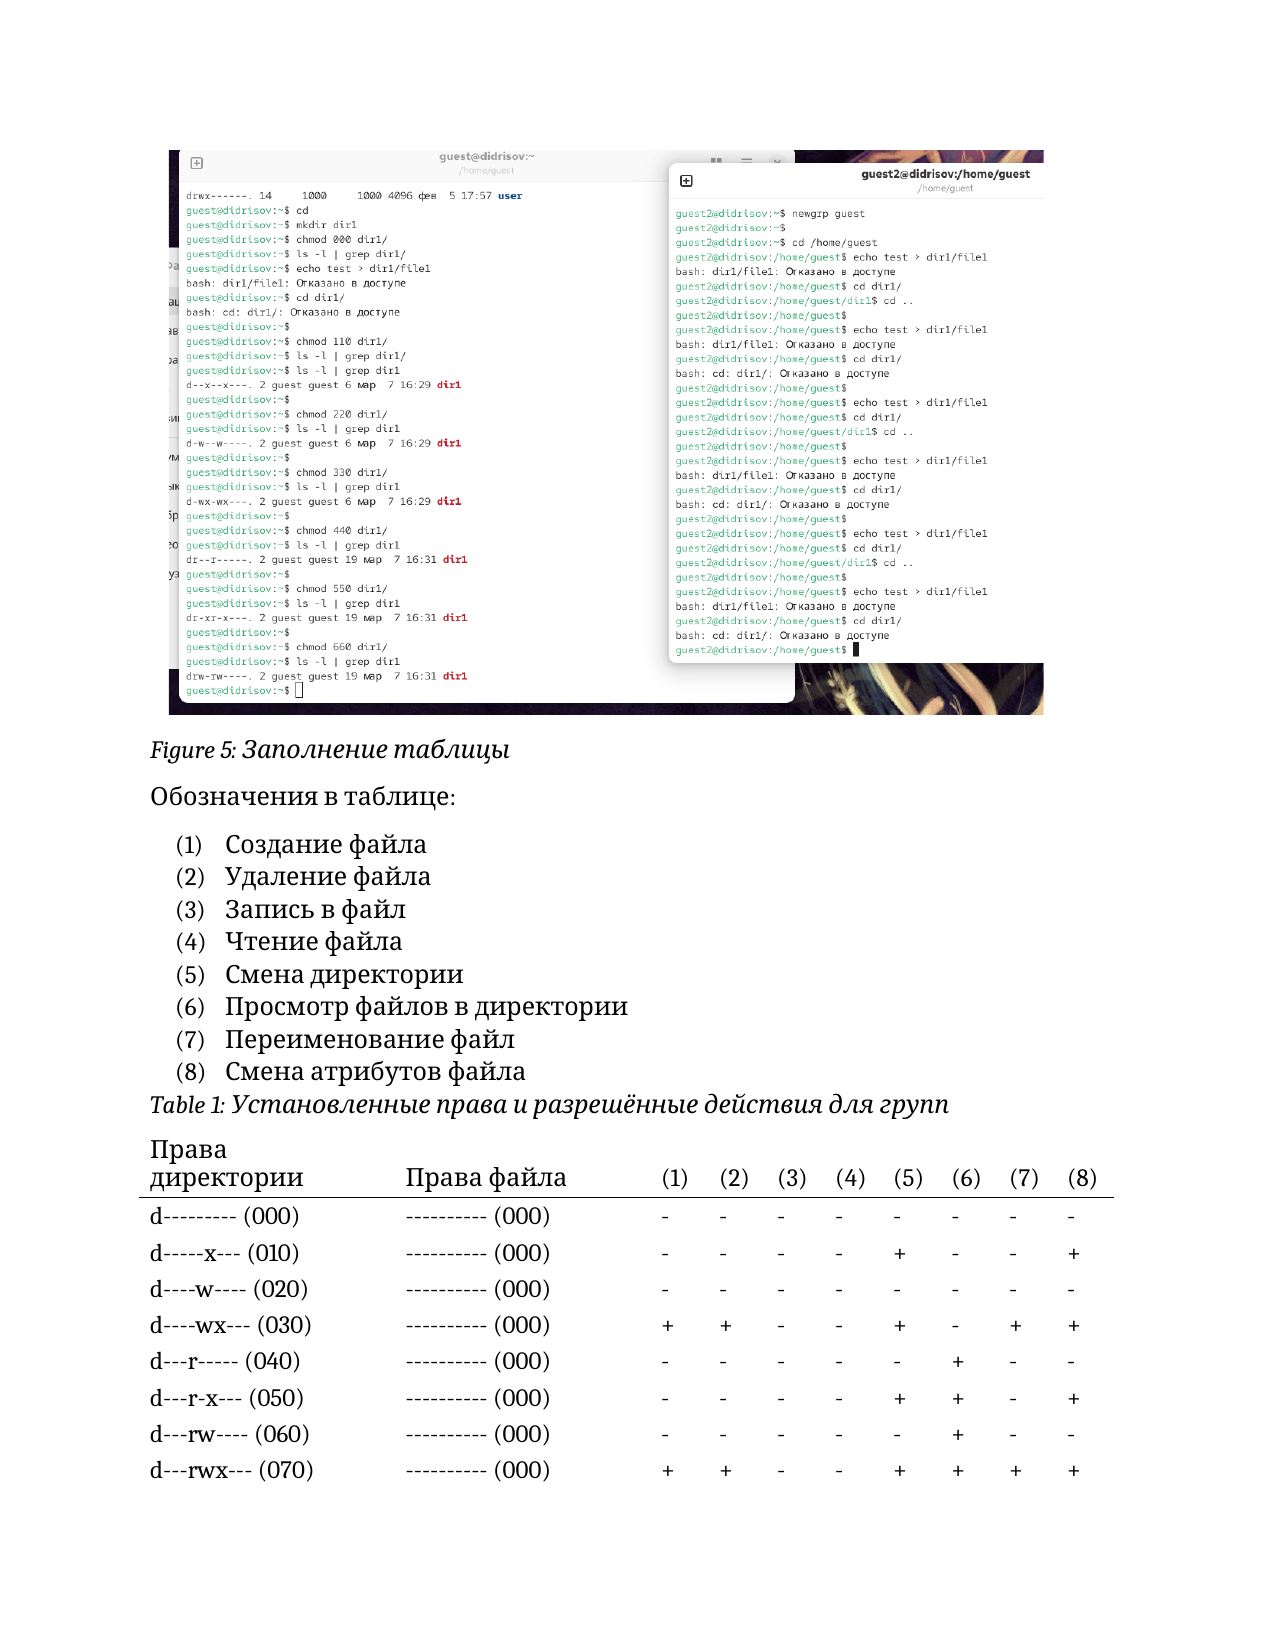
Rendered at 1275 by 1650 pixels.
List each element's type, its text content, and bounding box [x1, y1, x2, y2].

table_cell ---------- (000) [394, 1452, 649, 1488]
table_cell - [824, 1344, 882, 1380]
table_cell - [650, 1235, 708, 1271]
table_cell - [650, 1198, 708, 1235]
text Table 1: Установленные права и разрешённые действия для групп [150, 1091, 1125, 1119]
table_cell - [824, 1452, 882, 1488]
table_cell - [1056, 1271, 1114, 1307]
table_header (4) [824, 1132, 882, 1197]
table_cell ---------- (000) [394, 1344, 649, 1380]
table_cell ---------- (000) [394, 1235, 649, 1271]
table_cell - [824, 1416, 882, 1452]
table_cell d---rw---- (060) [139, 1416, 394, 1452]
table_cell - [708, 1380, 766, 1416]
table_cell - [766, 1416, 824, 1452]
table_cell d----w---- (020) [139, 1271, 394, 1307]
table_cell - [766, 1380, 824, 1416]
table_cell + [940, 1380, 998, 1416]
table_header (5) [882, 1132, 940, 1197]
table_cell - [1056, 1198, 1114, 1235]
table_cell ---------- (000) [394, 1271, 649, 1307]
table_cell - [650, 1271, 708, 1307]
table_cell - [650, 1416, 708, 1452]
table_cell - [766, 1307, 824, 1343]
table_header (6) [940, 1132, 998, 1197]
table_cell - [882, 1416, 940, 1452]
text Figure 5: Заполнение таблицы [150, 736, 1125, 764]
table_cell d--------- (000) [139, 1198, 394, 1235]
list Смена директории [175, 961, 1125, 989]
table_cell d----wx--- (030) [139, 1307, 394, 1343]
table_cell + [650, 1307, 708, 1343]
table_header (2) [708, 1132, 766, 1197]
table_cell ---------- (000) [394, 1307, 649, 1343]
table_cell + [998, 1307, 1056, 1343]
table_cell + [882, 1235, 940, 1271]
table_cell d-----x--- (010) [139, 1235, 394, 1271]
table_cell - [824, 1307, 882, 1343]
table_header (1) [650, 1132, 708, 1197]
table_cell - [998, 1380, 1056, 1416]
table_cell d---rwx--- (070) [139, 1452, 394, 1488]
table_cell + [940, 1452, 998, 1488]
table_header (7) [998, 1132, 1056, 1197]
table_cell - [998, 1416, 1056, 1452]
table_cell - [882, 1344, 940, 1380]
table_cell ---------- (000) [394, 1416, 649, 1452]
table_cell + [998, 1452, 1056, 1488]
table_cell - [998, 1198, 1056, 1235]
table_cell - [824, 1271, 882, 1307]
table_cell - [1056, 1416, 1114, 1452]
table_cell - [766, 1198, 824, 1235]
list Удаление файла [175, 863, 1125, 892]
table_cell - [824, 1380, 882, 1416]
table_cell ---------- (000) [394, 1380, 649, 1416]
table_cell - [708, 1235, 766, 1271]
table_cell + [882, 1452, 940, 1488]
table_cell + [1056, 1380, 1114, 1416]
table_cell + [1056, 1452, 1114, 1488]
table_header (8) [1056, 1132, 1114, 1197]
table_cell + [708, 1307, 766, 1343]
table_cell - [708, 1198, 766, 1235]
text Обозначения в таблице: [150, 783, 1125, 812]
picture [168, 150, 1044, 715]
list Запись в файл [175, 896, 1125, 924]
table_cell - [940, 1307, 998, 1343]
list Чтение файла [175, 928, 1125, 957]
table_cell - [650, 1380, 708, 1416]
table_cell - [940, 1235, 998, 1271]
table_cell - [882, 1198, 940, 1235]
table_cell - [940, 1271, 998, 1307]
table_header (3) [766, 1132, 824, 1197]
table_cell - [998, 1344, 1056, 1380]
table_header Права директории [139, 1132, 394, 1197]
table_cell - [882, 1271, 940, 1307]
table_cell - [708, 1271, 766, 1307]
table_cell + [650, 1452, 708, 1488]
list Переименование файл [175, 1026, 1125, 1054]
table_cell d---r----- (040) [139, 1344, 394, 1380]
table_cell - [708, 1344, 766, 1380]
list Просмотр файлов в директории [175, 993, 1125, 1022]
list Создание файла [175, 831, 1125, 859]
table_cell - [1056, 1344, 1114, 1380]
table_cell - [650, 1344, 708, 1380]
table_cell - [708, 1416, 766, 1452]
table_cell + [1056, 1235, 1114, 1271]
table_cell + [1056, 1307, 1114, 1343]
table_cell - [824, 1235, 882, 1271]
table_cell - [824, 1198, 882, 1235]
table_cell - [998, 1235, 1056, 1271]
table_cell + [940, 1416, 998, 1452]
table_cell - [766, 1271, 824, 1307]
table_cell + [708, 1452, 766, 1488]
table_cell + [940, 1344, 998, 1380]
table_cell d---r-x--- (050) [139, 1380, 394, 1416]
table_cell - [998, 1271, 1056, 1307]
table_cell + [882, 1307, 940, 1343]
table_cell - [766, 1452, 824, 1488]
table_cell - [766, 1235, 824, 1271]
list Смена атрибутов файла [175, 1058, 1125, 1087]
table_header Права файла [394, 1132, 649, 1197]
table_cell - [766, 1344, 824, 1380]
table_cell ---------- (000) [394, 1198, 649, 1235]
table_cell + [882, 1380, 940, 1416]
table_cell - [940, 1198, 998, 1235]
